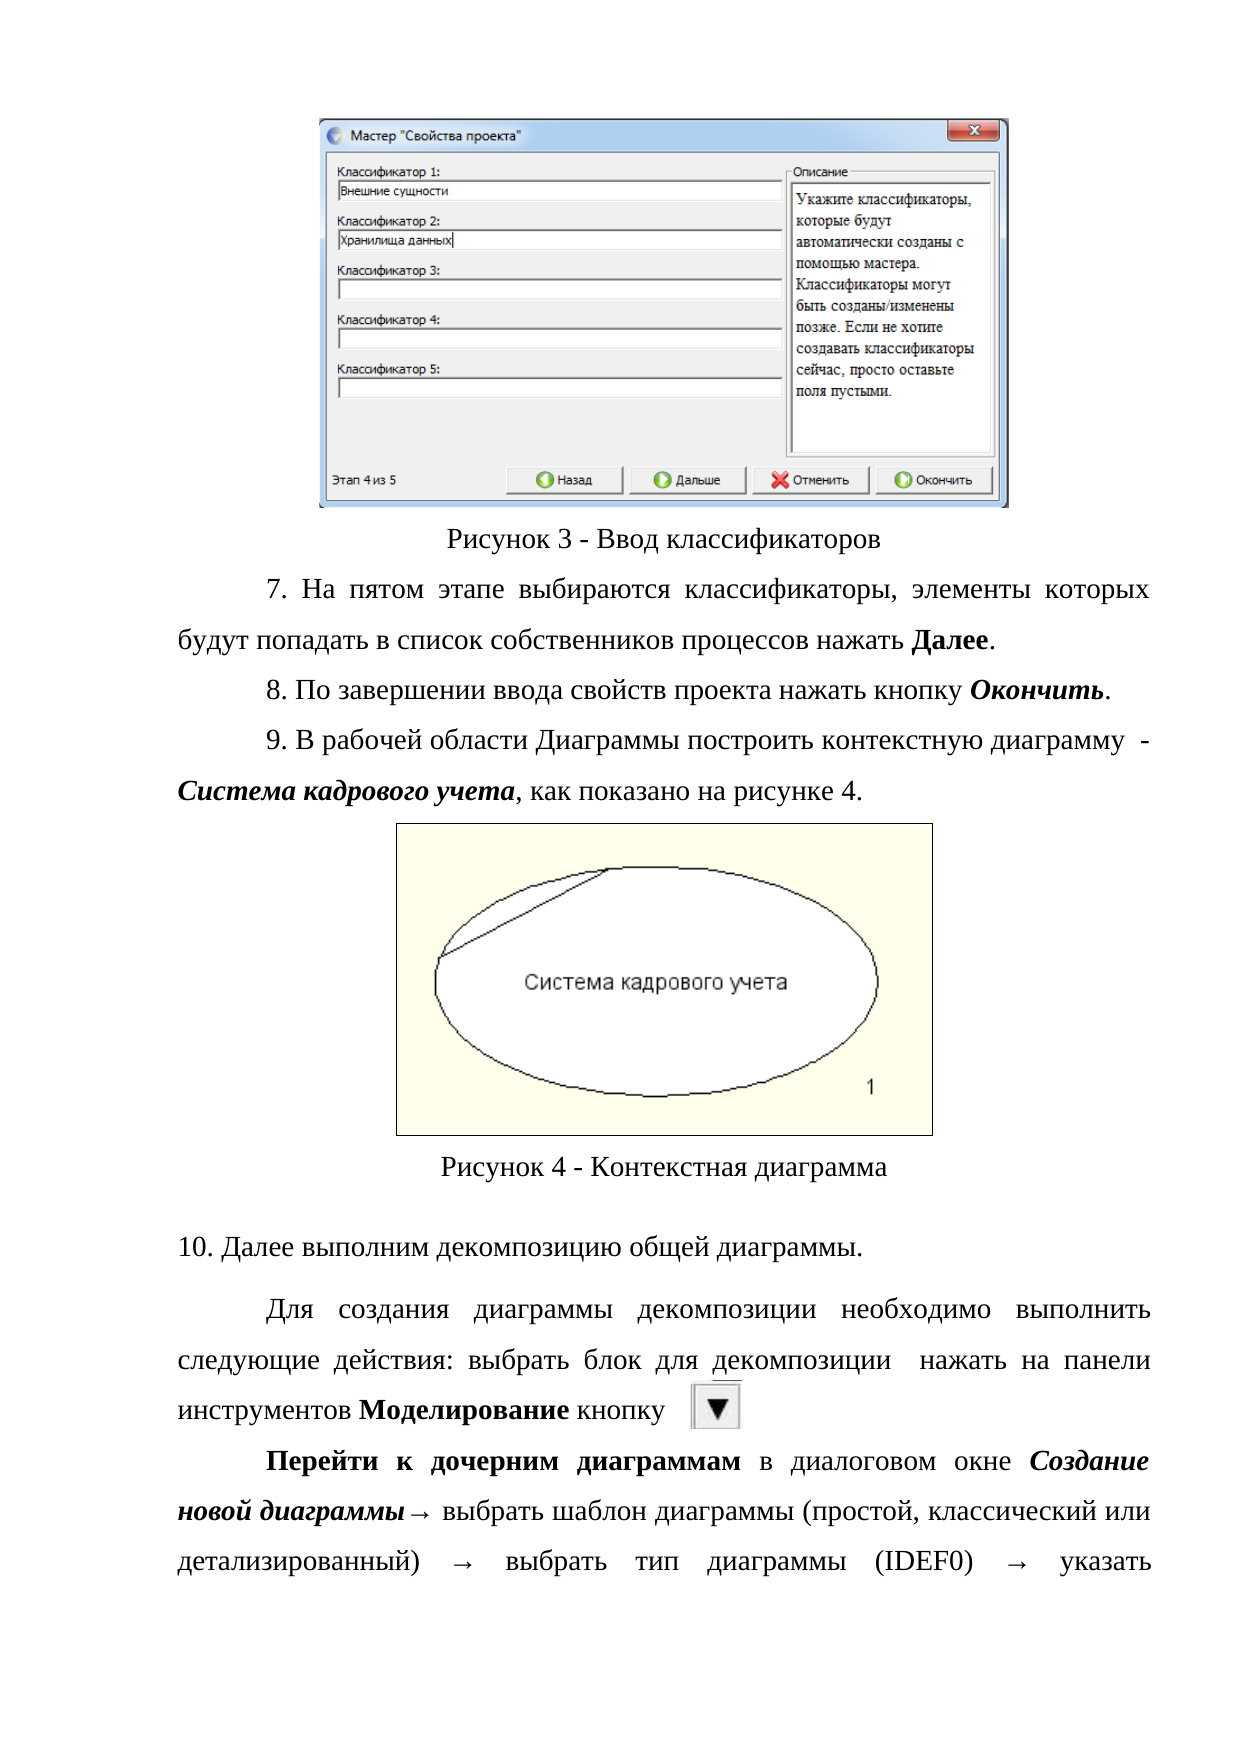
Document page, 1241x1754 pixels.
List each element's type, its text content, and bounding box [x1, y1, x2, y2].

text Для создания диаграммы декомпозиции необходимо выполнить следующие действия: выбрать блок для декомпозиции нажать на панели инструментов Моделирование кнопку [177, 1292, 1152, 1426]
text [177, 1443, 1152, 1577]
text Рисунок 4 - Контекстная диаграмма [177, 1149, 1151, 1183]
text 8. По завершении ввода свойств проекта нажать кнопку Окончить. [177, 672, 1132, 706]
picture [319, 118, 1009, 508]
picture [397, 824, 932, 1135]
text Рисунок 3 - Ввод классификаторов [177, 521, 1151, 555]
text 9. В рабочей области Диаграммы построить контекстную диаграмму - Система кадрового учета, как показано на рисунке 4. [177, 722, 1151, 806]
text 10. Далее выполним декомпозицию общей диаграммы. [177, 1229, 1152, 1262]
text 7. На пятом этапе выбираются классификаторы, элементы которых будут попадать в список собственников процессов нажать Далее. [177, 571, 1151, 655]
